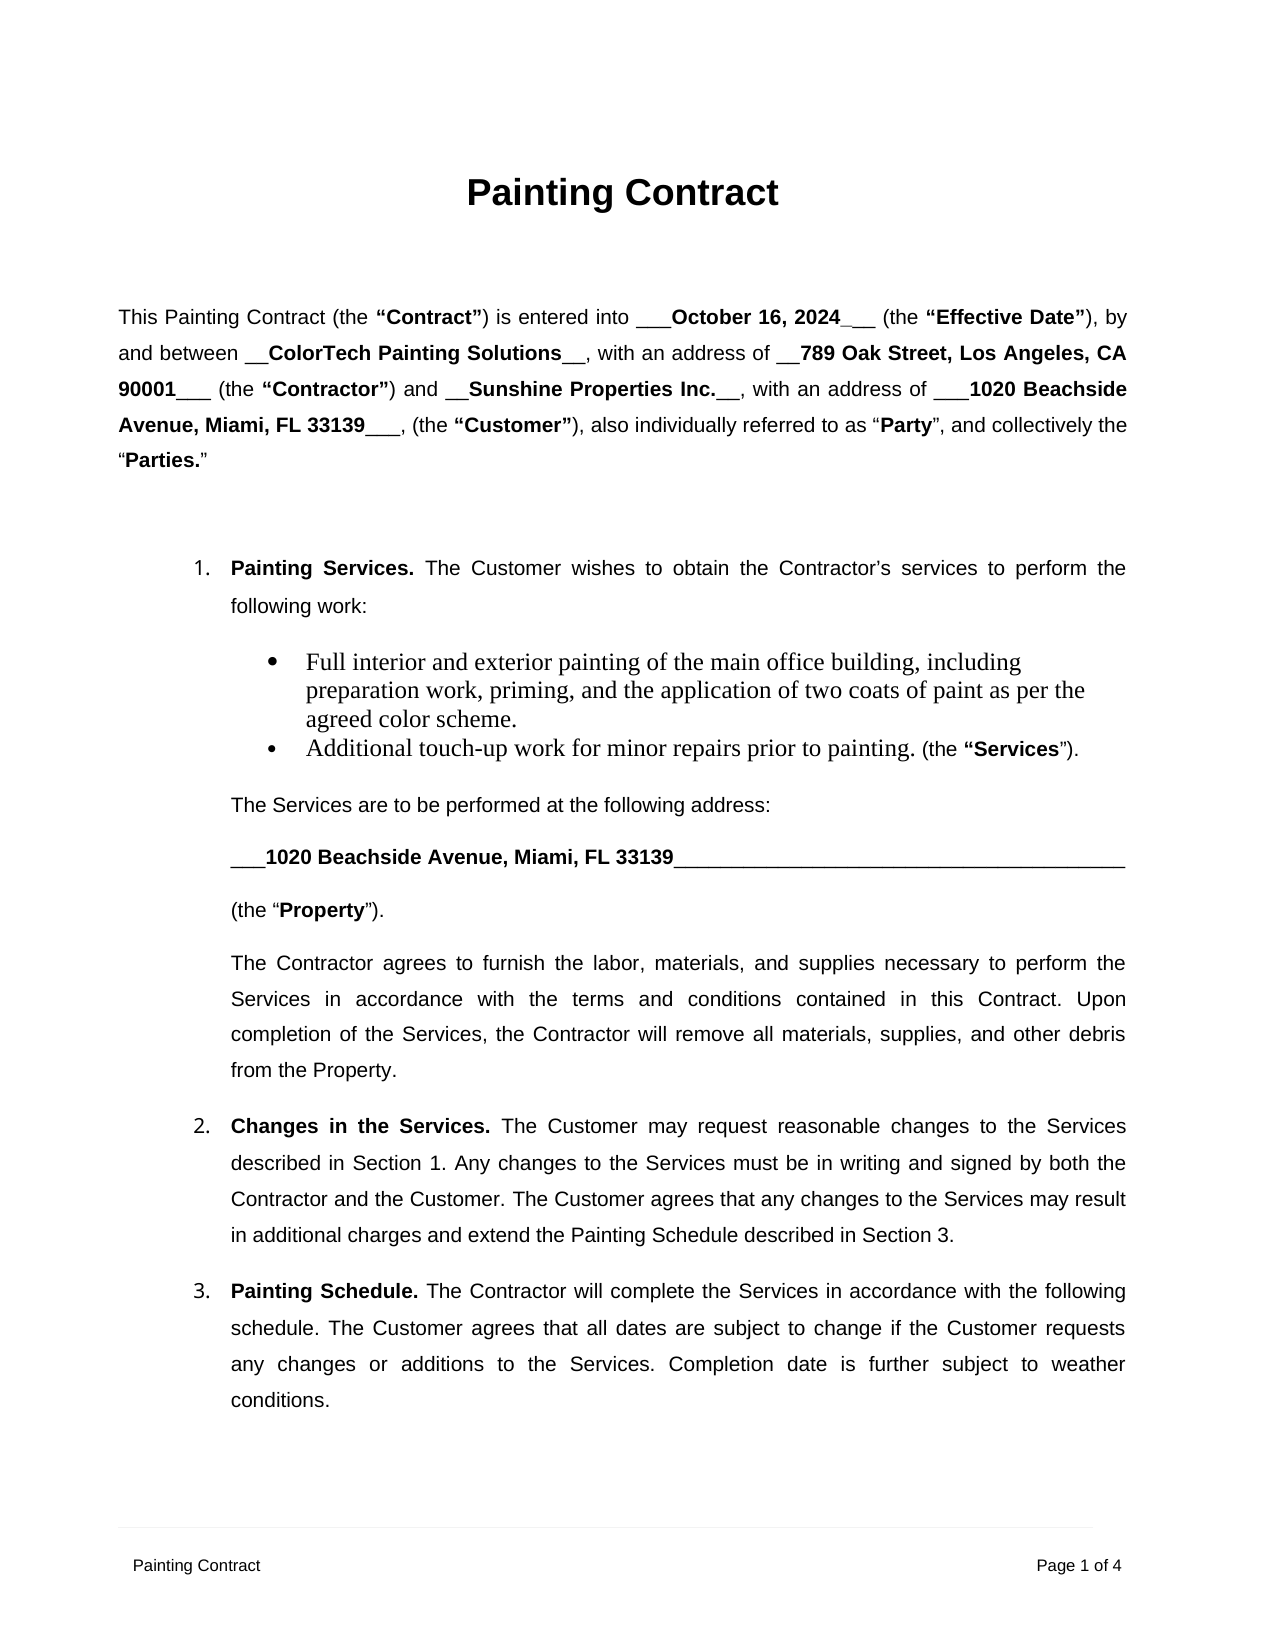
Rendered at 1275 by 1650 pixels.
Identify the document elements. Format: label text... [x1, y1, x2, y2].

text ___1020 Beachside Avenue, Miami, FL 33139_______________________________________ [231, 845, 1127, 869]
list Changes in the Services. The Customer may request reasonable changes to the Services described in Section 1. Any changes to the Services must be in writing and signed by both the Contractor and the Customer. The Customer agrees that any changes to the Services may result in additional charges and extend the Painting Schedule described in Section 3. [193, 1111, 1127, 1247]
text This Painting Contract (the “Contract”) is entered into ___October 16, 2024___ (the “Effective Date”), by and between __ColorTech Painting Solutions__, with an address of __789 Oak Street, Los Angeles, CA 90001___ (the “Contractor”) and __Sunshine Properties Inc.__, with an address of ___1020 Beachside Avenue, Miami, FL 33139___, (the “Customer”), also individually referred to as “Party”, and collectively the “Parties.” [118, 304, 1127, 472]
list Painting Services. The Customer wishes to obtain the Contractor’s services to perform the following work: [193, 553, 1127, 618]
list Painting Schedule. The Contractor will complete the Services in accordance with the following schedule. The Customer agrees that all dates are subject to change if the Customer requests any changes or additions to the Services. Completion date is further subject to weather conditions. [193, 1276, 1127, 1412]
text The Services are to be performed at the following address: [231, 793, 1127, 817]
list Additional touch-up work for minor repairs prior to painting. (the “Services”). [268, 733, 1127, 762]
text The Contractor agrees to furnish the labor, materials, and supplies necessary to perform the Services in accordance with the terms and conditions contained in this Contract. Upon completion of the Services, the Contractor will remove all materials, supplies, and other debris from the Property. [231, 950, 1127, 1082]
text Painting Contract [118, 171, 1127, 214]
text (the “Property”). [231, 898, 1127, 922]
list Full interior and exterior painting of the main office building, including preparation work, priming, and the application of two coats of paint as per the agreed color scheme. [268, 647, 1127, 733]
